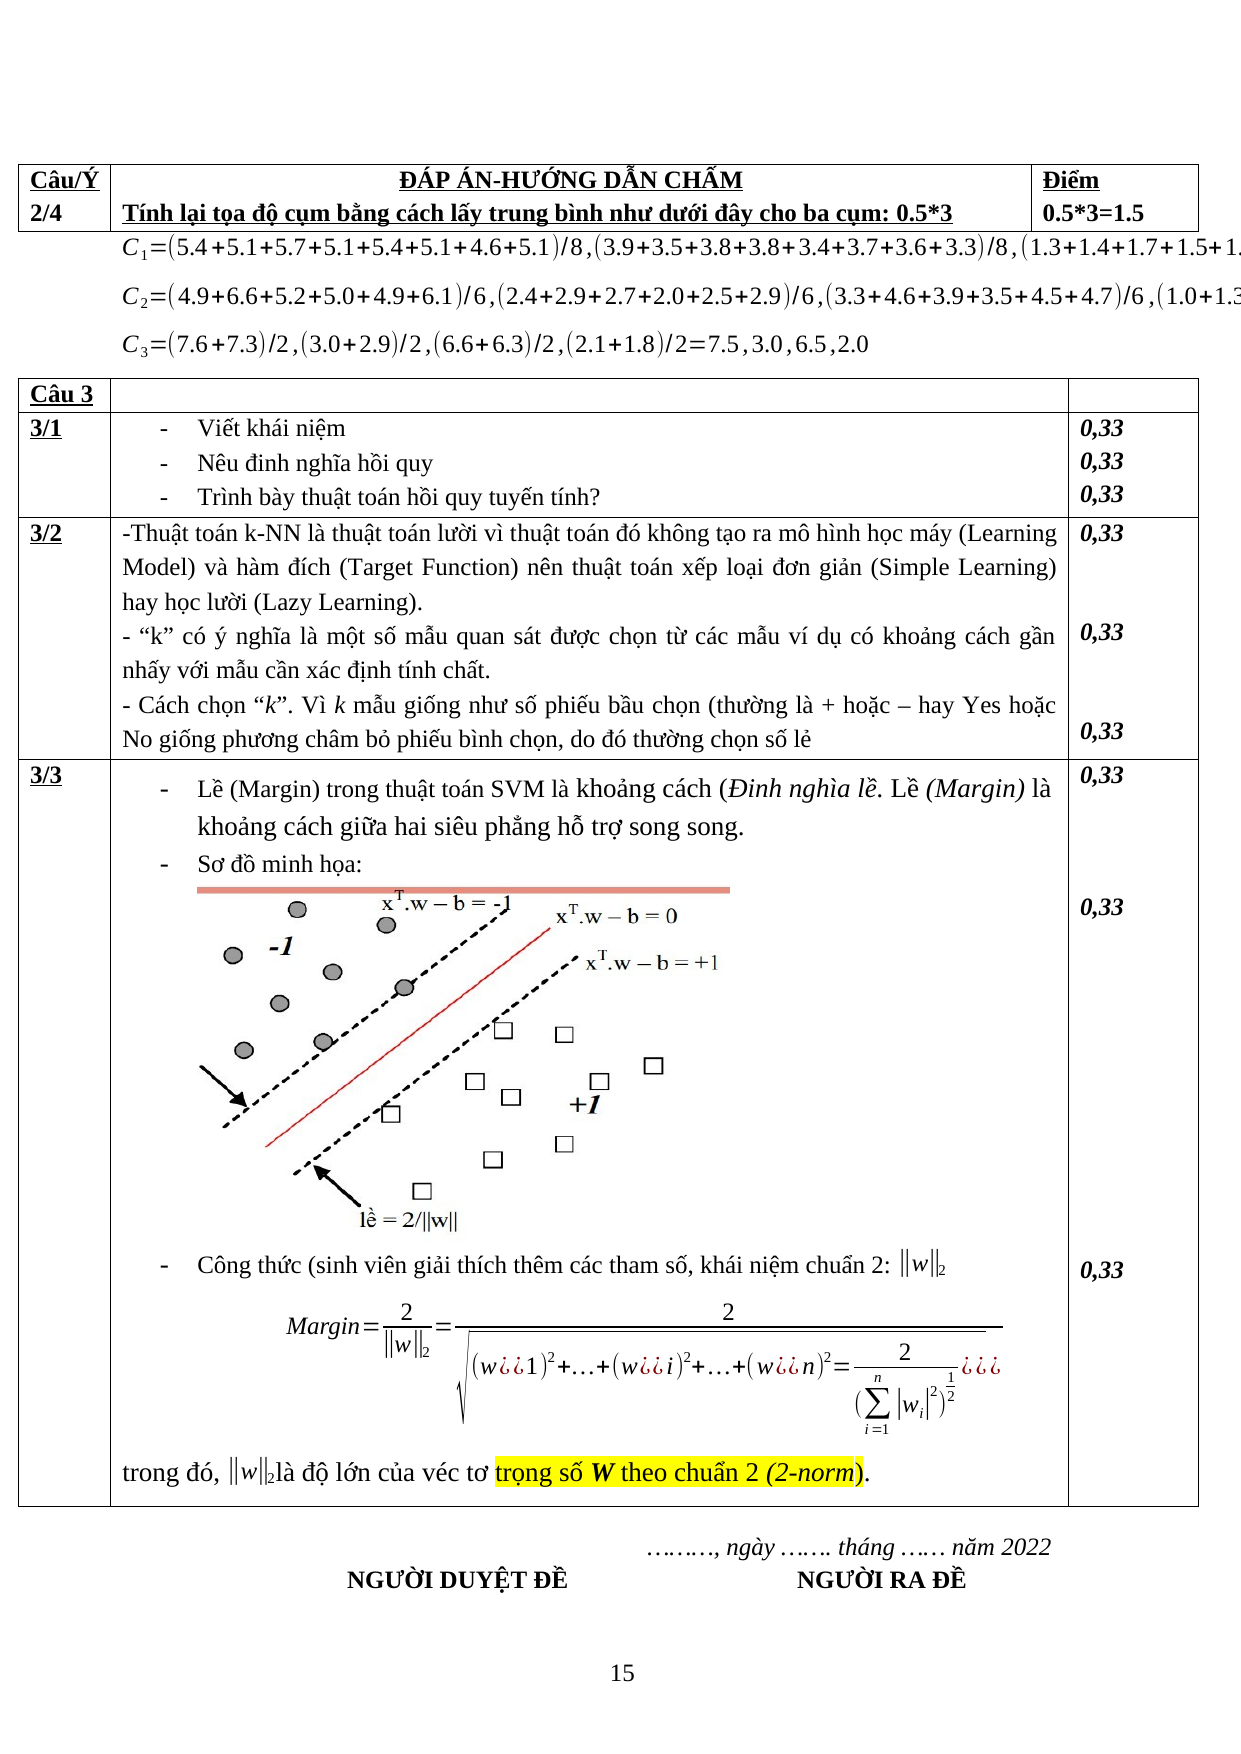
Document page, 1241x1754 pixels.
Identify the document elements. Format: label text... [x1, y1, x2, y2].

table_cell -Thuật toán k-NN là thuật toán lười vì thuật toán đó không tạo ra mô hình học máy (Learning Model) và hàm đích (Target Function) nên thuật toán xếp loại đơn giản (Simple Learning) hay học lười (Lazy Learning). - “k” có ý nghĩa là một số mẫu quan sát được chọn từ các mẫu ví dụ có khoảng cách gần nhấy với mẫu cần xác định tính chất. - Cách chọn “k”. Vì k mẫu giống như số phiếu bầu chọn (thường là + hoặc – hay Yes hoặc No giống phương châm bỏ phiếu bình chọn, do đó thường chọn số lẻ [111, 518, 1068, 759]
picture [197, 884, 730, 1242]
text NGƯỜI DUYỆT ĐỀ NGƯỜI RA ĐỀ [272, 1565, 1122, 1594]
table_cell Viết khái niệm Nêu đinh nghĩa hồi quy Trình bày thuật toán hồi quy tuyến tính? [111, 413, 1068, 517]
table_cell 0,33 0,33 0,33 [1069, 413, 1198, 517]
table_header Câu/Ý 2/4 [19, 165, 110, 231]
table_header ĐÁP ÁN-HƯỚNG DẪN CHẤM Tính lại tọa độ cụm bằng cách lấy trung bình như dưới đây cho ba cụm: 0.5*3 [111, 165, 1031, 231]
table_header [1069, 379, 1198, 412]
table_header Điểm 0.5*3=1.5 [1032, 165, 1198, 231]
table_header Câu 3 [19, 379, 110, 412]
table_cell 0,33 0,33 0,33 [1069, 518, 1198, 759]
table_cell 3/2 [19, 518, 110, 759]
table_cell 3/1 [19, 413, 110, 517]
text ………, ngày ……. tháng …… năm 2022 [572, 1532, 1122, 1561]
table_cell 0,33 0,33 0,33 [1069, 760, 1198, 1506]
table_cell 3/3 [19, 760, 110, 1506]
table_cell Lề (Margin) trong thuật toán SVM là khoảng cách (Đinh nghìa lề. Lề (Margin) là khoảng cách giữa hai siêu phẳng hỗ trợ song song. Sơ đồ minh họa: Công thức (sinh viên giải thích thêm các tham số, khái niệm chuẩn 2: trong đó, là độ lớn của véc tơ trọng số W theo chuẩn 2 (2-norm). [111, 760, 1068, 1506]
table_header [111, 379, 1068, 412]
